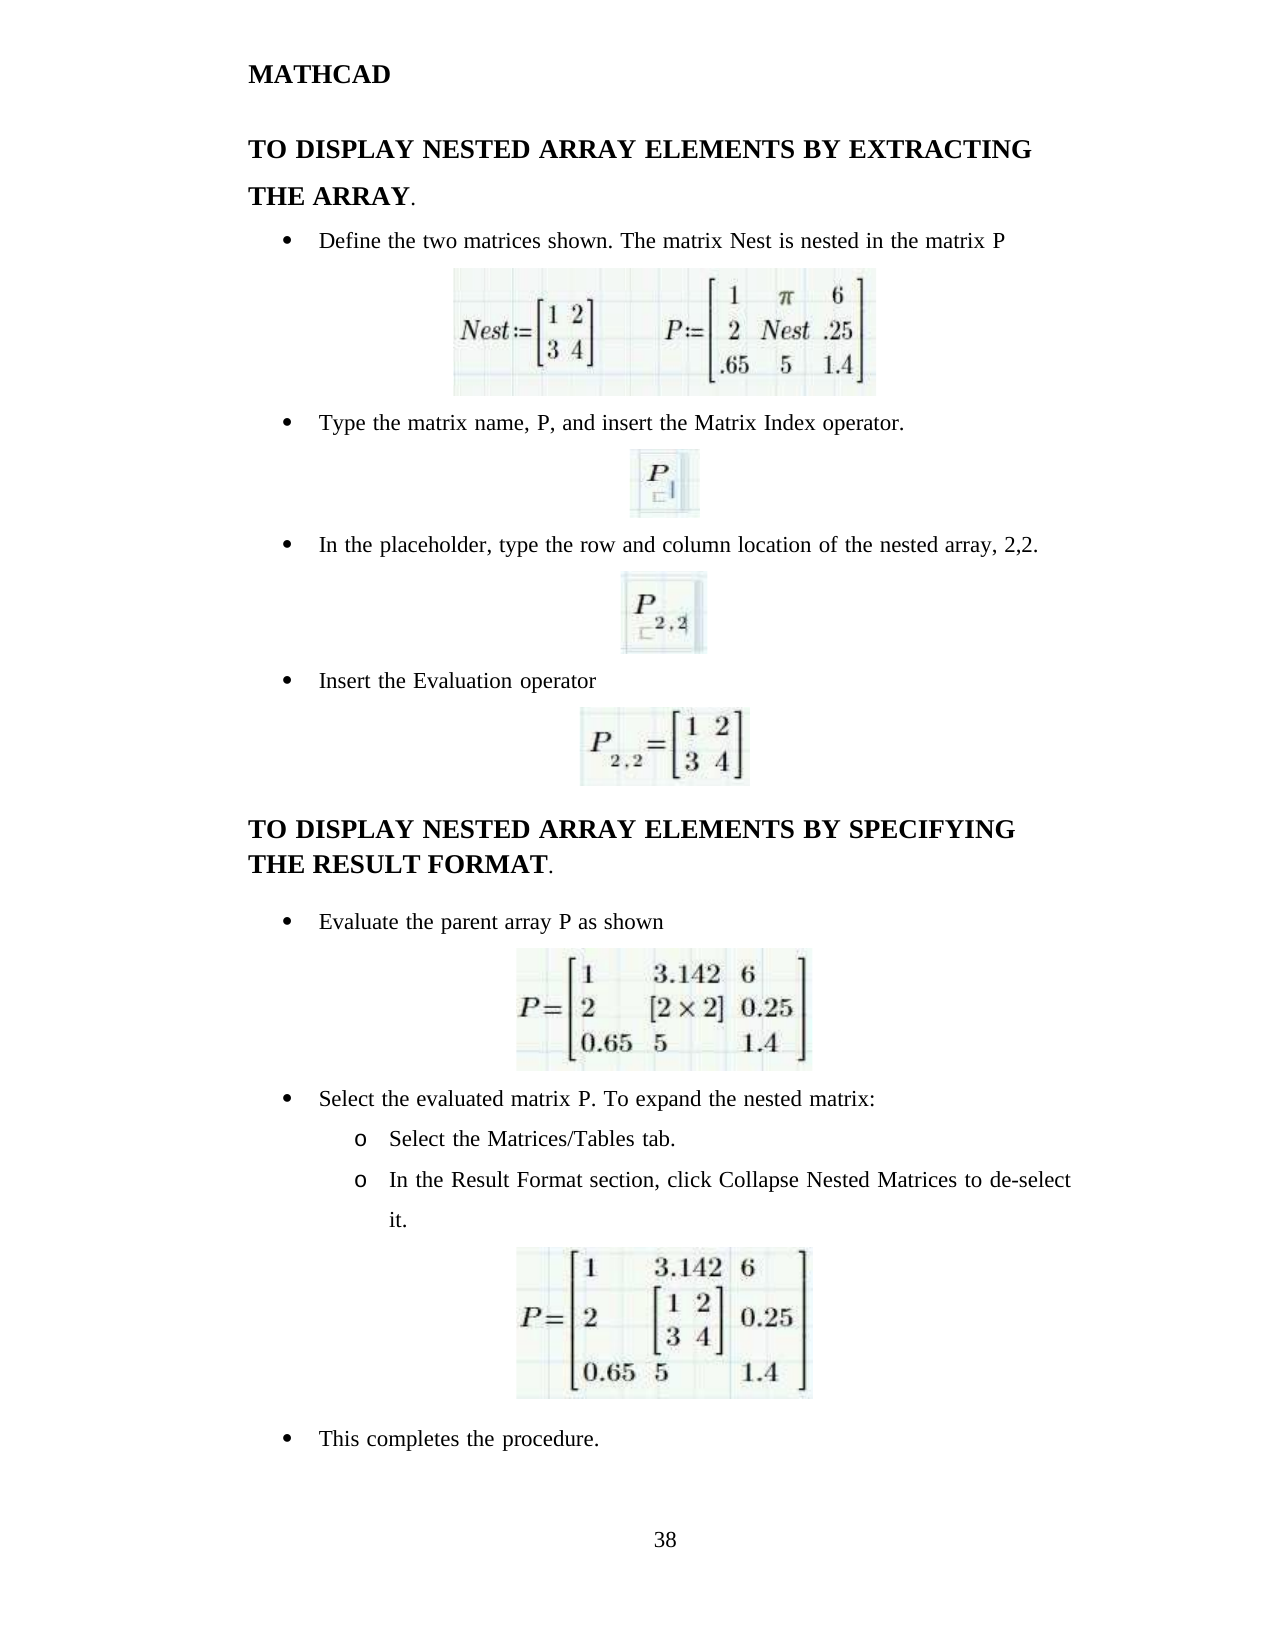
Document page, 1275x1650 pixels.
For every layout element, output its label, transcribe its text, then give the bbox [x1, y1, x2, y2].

picture [629, 449, 700, 518]
picture [516, 1247, 813, 1399]
picture [453, 268, 877, 396]
subtitle TO DISPLAY NESTED ARRAY ELEMENTS BY EXTRACTING THE ARRAY. [248, 133, 1034, 211]
list In the placeholder, type the row and column location of the nested array, 2,2. [283, 461, 1137, 557]
list Evaluate the parent array P as shown [283, 908, 1137, 934]
list Insert the Evaluation operator [283, 582, 1137, 693]
picture [516, 948, 813, 1071]
list Select the Matrices/Tables tab. [353, 1126, 1137, 1154]
subtitle TO DISPLAY NESTED ARRAY ELEMENTS BY SPECIFYING THE RESULT FORMAT. [248, 813, 1017, 880]
list Define the two matrices shown. The matrix Nest is nested in the matrix P [283, 227, 1137, 253]
picture [579, 707, 750, 786]
picture [620, 571, 708, 654]
list In the Result Format section, click Collapse Nested Matrices to de-select it. [354, 1166, 1073, 1232]
